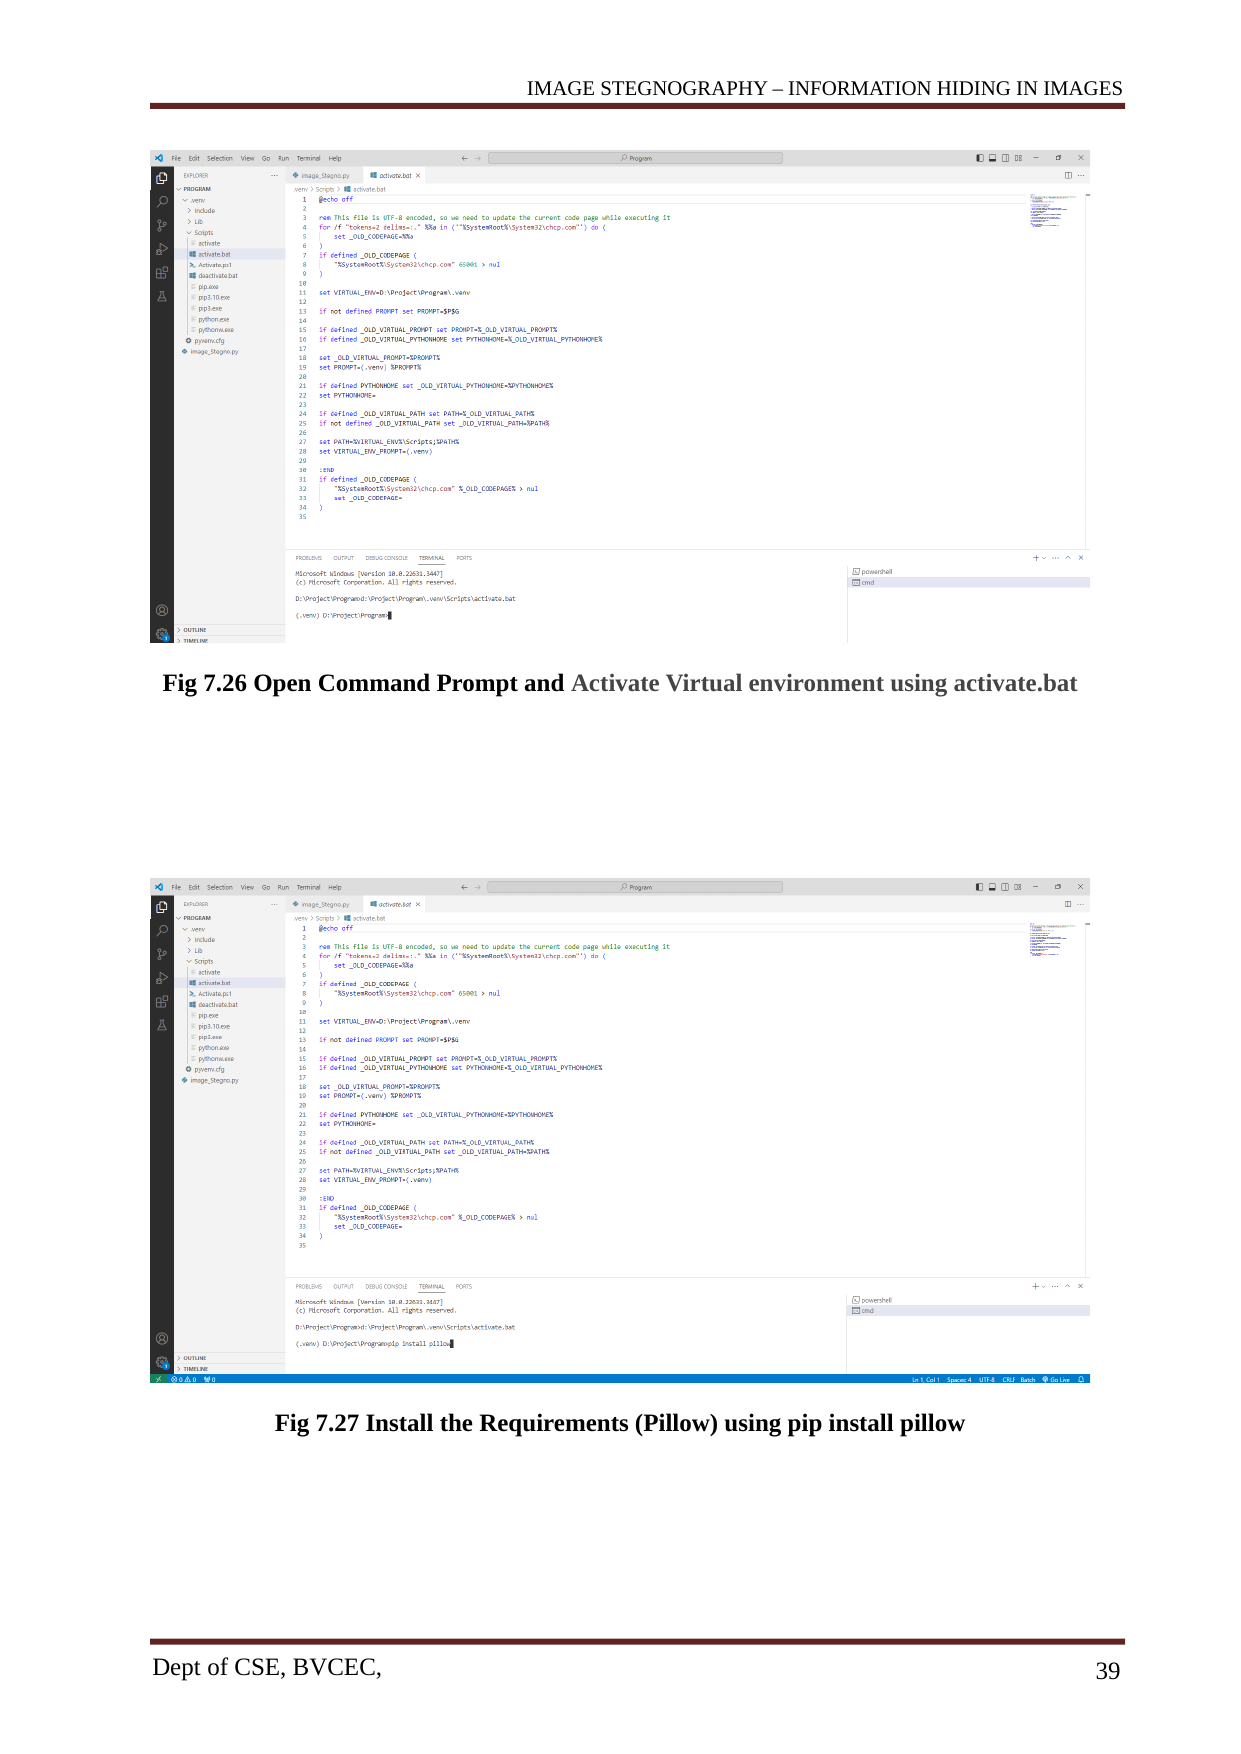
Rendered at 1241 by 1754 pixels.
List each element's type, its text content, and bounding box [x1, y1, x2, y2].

picture [150, 878, 1091, 1383]
picture [150, 150, 1091, 643]
